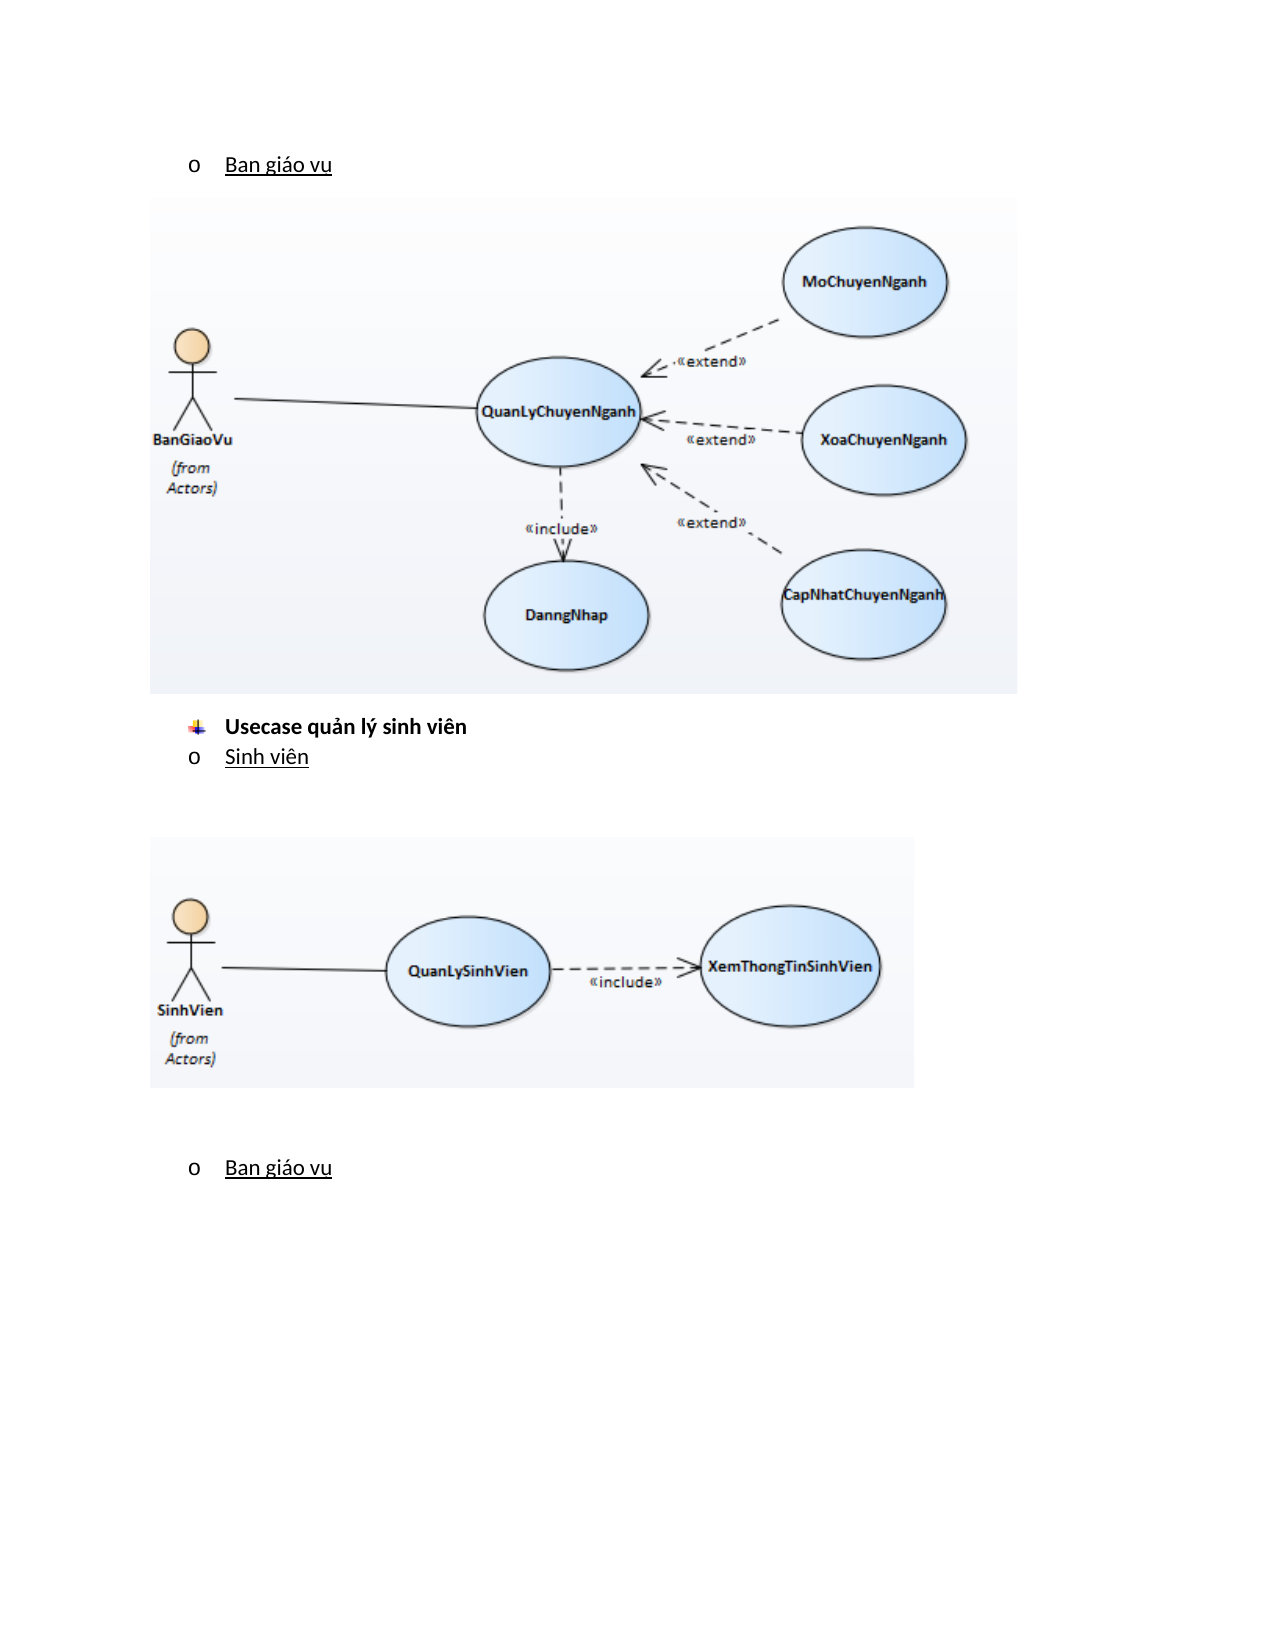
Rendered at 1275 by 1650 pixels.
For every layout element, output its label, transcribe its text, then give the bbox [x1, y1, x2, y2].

list Ban giáo vụ [187, 1153, 1125, 1182]
list Usecase quản lý sinh viên [187, 712, 1125, 740]
picture [150, 837, 915, 1088]
picture [150, 198, 1018, 694]
list Sinh viên [187, 742, 1125, 772]
picture [188, 718, 206, 735]
list Ban giáo vụ [187, 150, 1125, 179]
